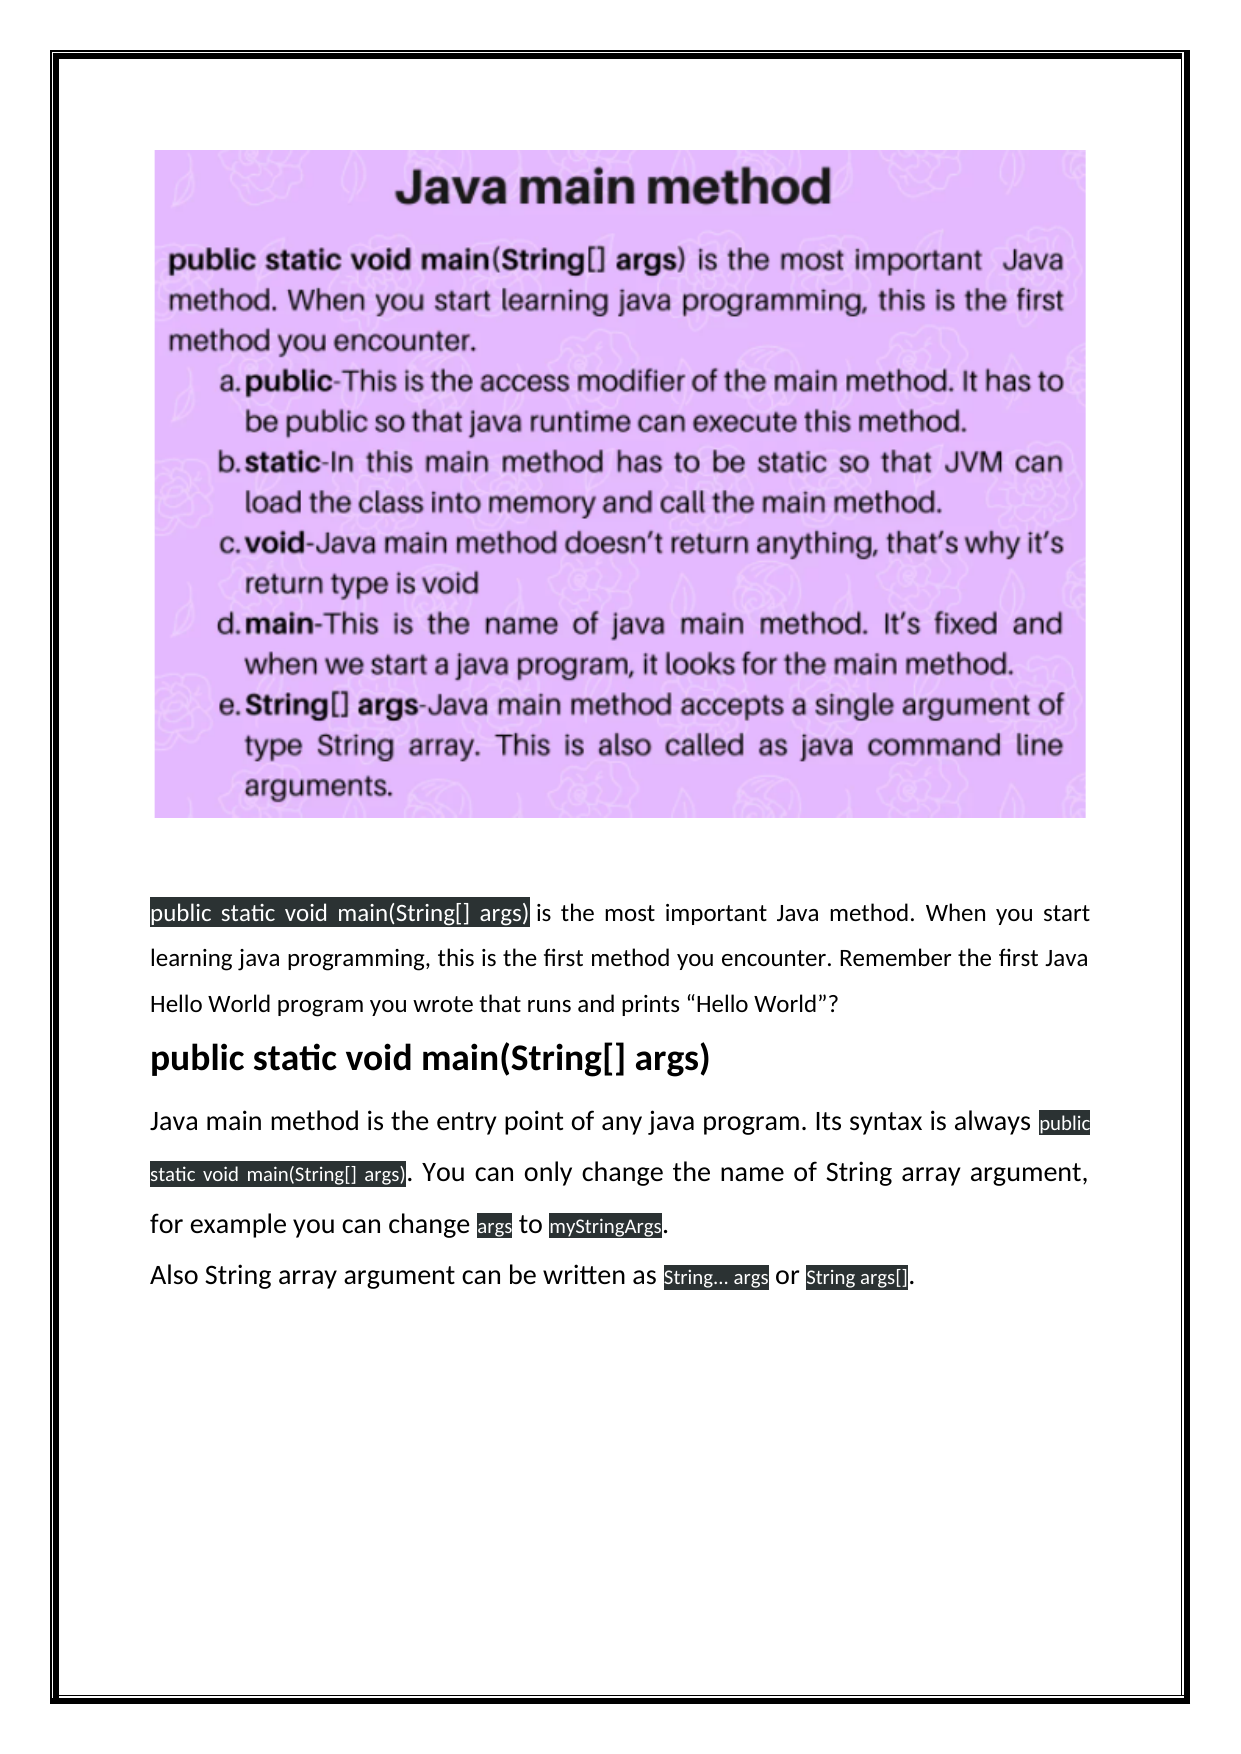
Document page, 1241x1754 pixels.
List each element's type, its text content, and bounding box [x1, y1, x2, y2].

text Also String array argument can be written as String... args or String args[]. [150, 1257, 1090, 1292]
text public static void main(String[] args) [150, 1034, 1090, 1080]
text Java main method is the entry point of any java program. Its syntax is always public static void main(String[] args). You can only change the name of String array argument, for example you can change args to myStringArgs. [150, 1103, 1090, 1240]
text public static void main(String[] args) is the most important Java method. When you start learning java programming, this is the first method you encounter. Remember the first Java Hello World program you wrote that runs and prints “Hello World”? [150, 897, 1090, 1019]
picture [154, 150, 1086, 818]
